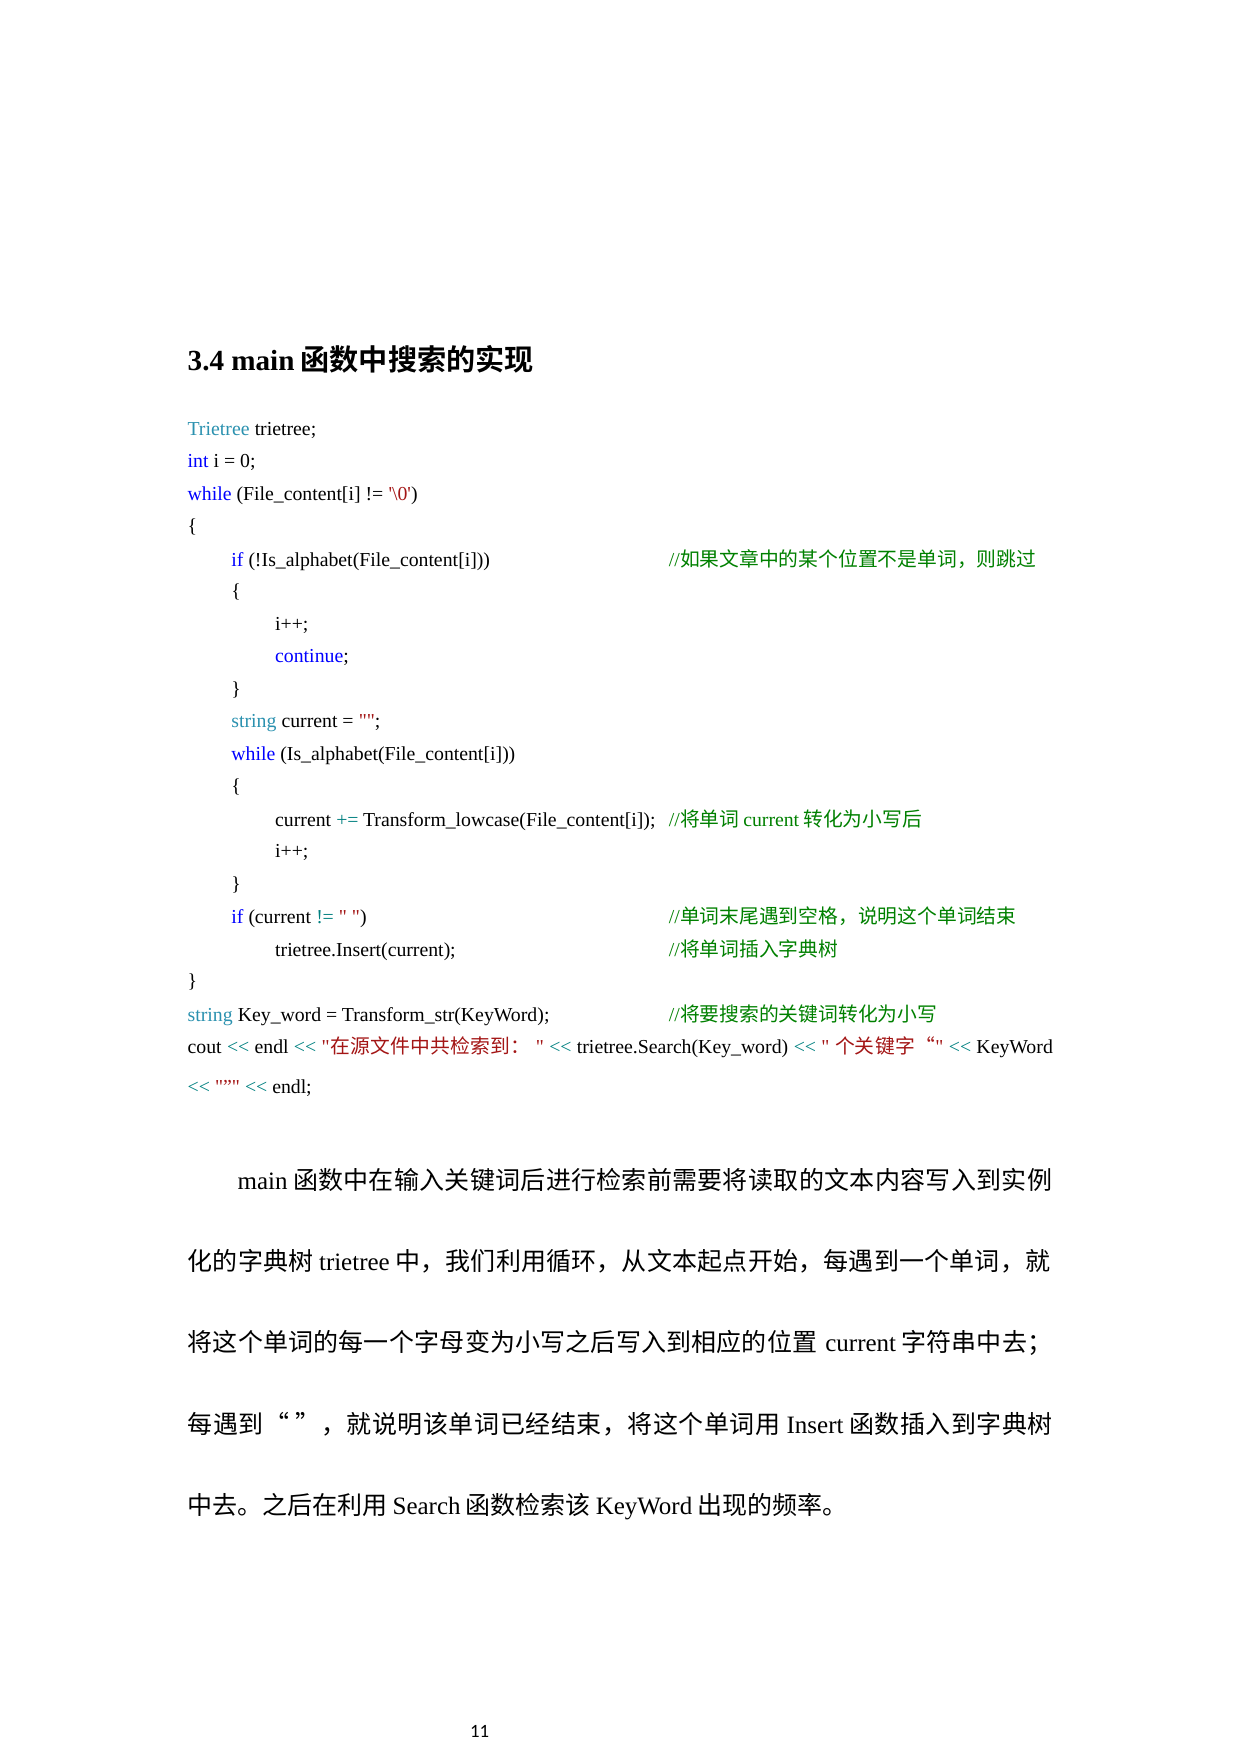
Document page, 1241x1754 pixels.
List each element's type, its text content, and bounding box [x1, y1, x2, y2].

text i++; [187, 834, 1053, 867]
text { [187, 769, 1053, 802]
text } [187, 672, 1053, 704]
text string current = ""; [187, 704, 1053, 737]
text int i = 0; [187, 444, 1053, 477]
text i++; [187, 607, 1053, 639]
text Trietree trietree; [187, 412, 1053, 444]
text trietree.Insert(current); //将单词插入字典树 [187, 932, 1053, 964]
text string Key_word = Transform_str(KeyWord); //将要搜索的关键词转化为小写 [187, 997, 1053, 1029]
text continue; [187, 639, 1053, 672]
text } [187, 867, 1053, 899]
text cout << endl << "在源文件中共检索到： " << trietree.Search(Key_word) << " 个关键字“" << KeyWord << "”" << endl; [187, 1029, 1053, 1102]
text { [187, 574, 1053, 607]
text } [187, 964, 1053, 997]
text if (!Is_alphabet(File_content[i])) //如果文章中的某个位置不是单词，则跳过 [187, 542, 1053, 574]
text { [187, 509, 1053, 542]
text if (current != " ") //单词末尾遇到空格，说明这个单词结束 [187, 899, 1053, 932]
text current += Transform_lowcase(File_content[i]); //将单词current转化为小写后 [187, 802, 1053, 834]
text 3.4 main函数中搜索的实现 [187, 326, 1053, 391]
text while (File_content[i] != '\0') [187, 477, 1053, 509]
text while (Is_alphabet(File_content[i])) [187, 737, 1053, 769]
text main函数中在输入关键词后进行检索前需要将读取的文本内容写入到实例化的字典树trietree中，我们利用循环，从文本起点开始，每遇到一个单词，就将这个单词的每一个字母变为小写之后写入到相应的位置current字符串中去；每遇到“ ”，就说明该单词已经结束，将这个单词用Insert函数插入到字典树中去。之后在利用Search函数检索该KeyWord出现的频率。 [187, 1146, 1053, 1536]
